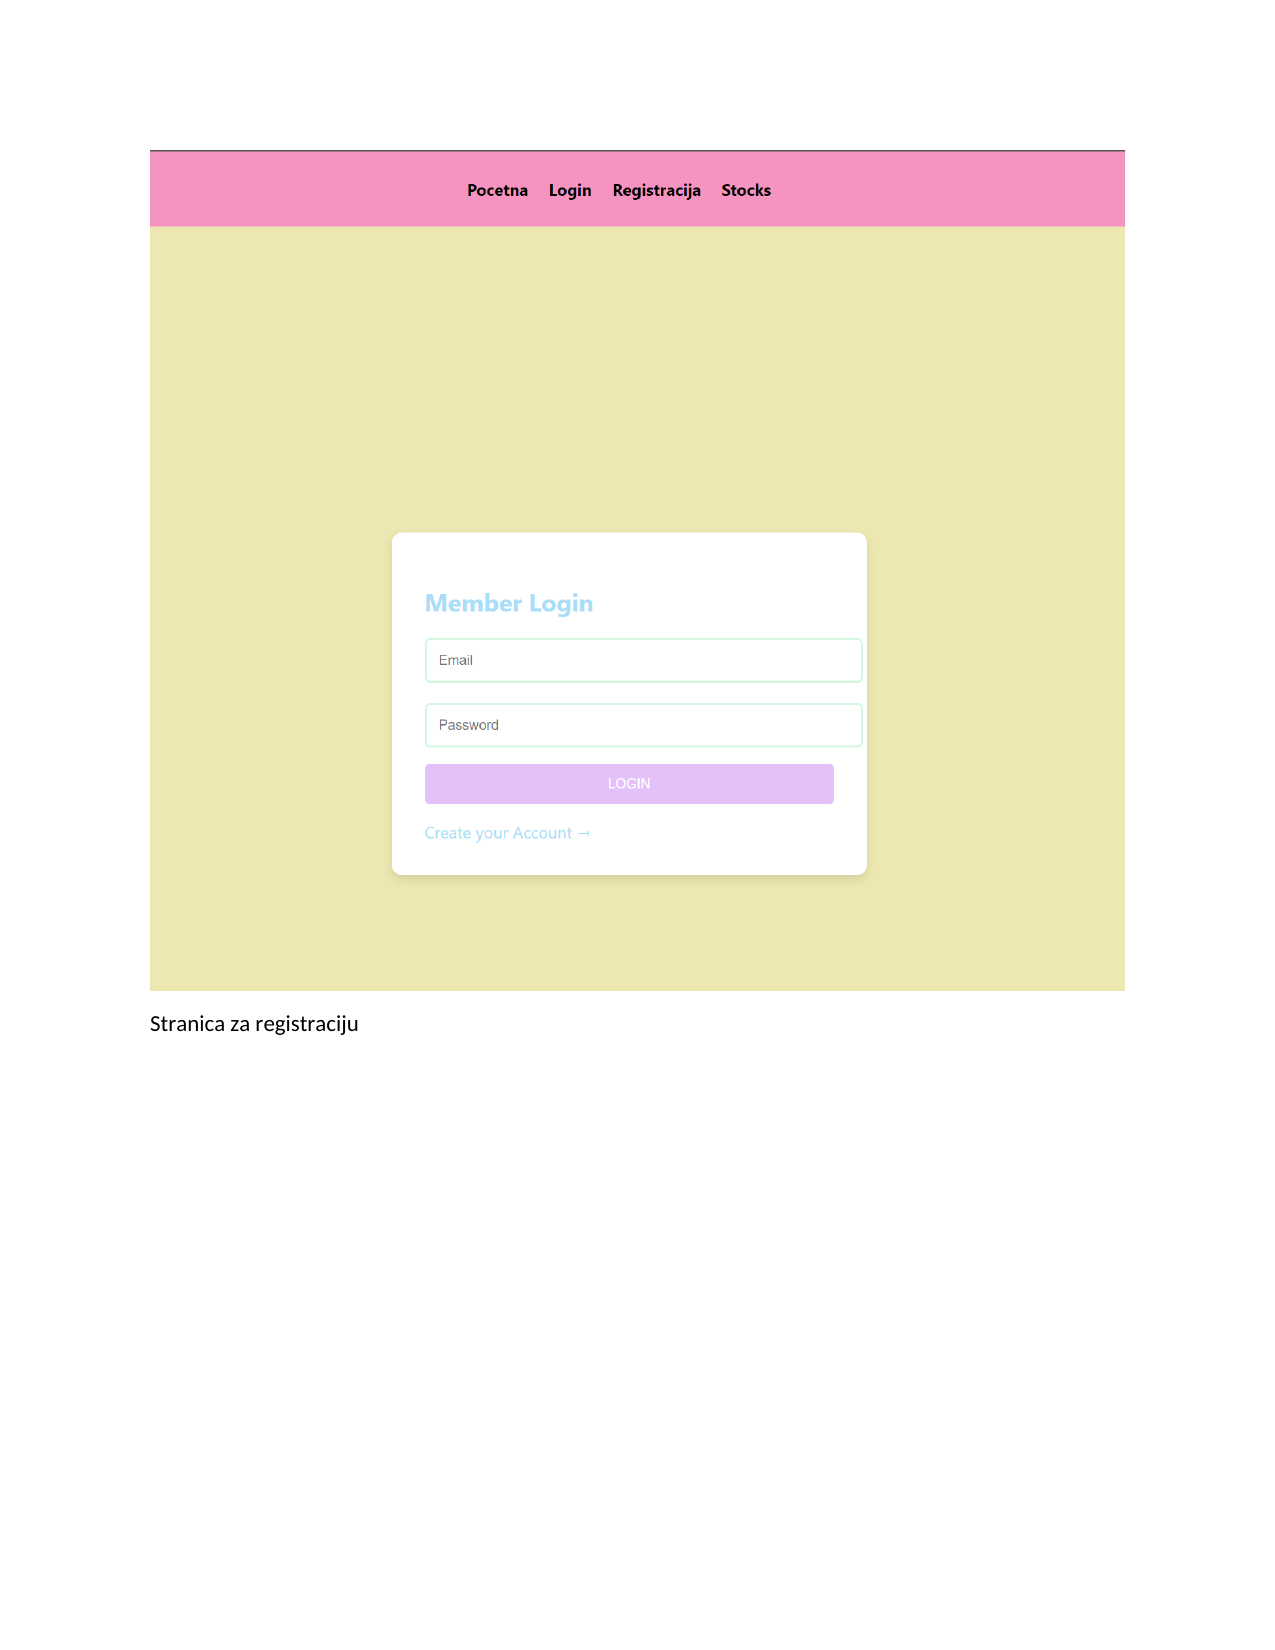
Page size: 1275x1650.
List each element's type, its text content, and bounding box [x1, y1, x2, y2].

picture [150, 150, 1125, 991]
text Stranica za registraciju [150, 1009, 1125, 1038]
